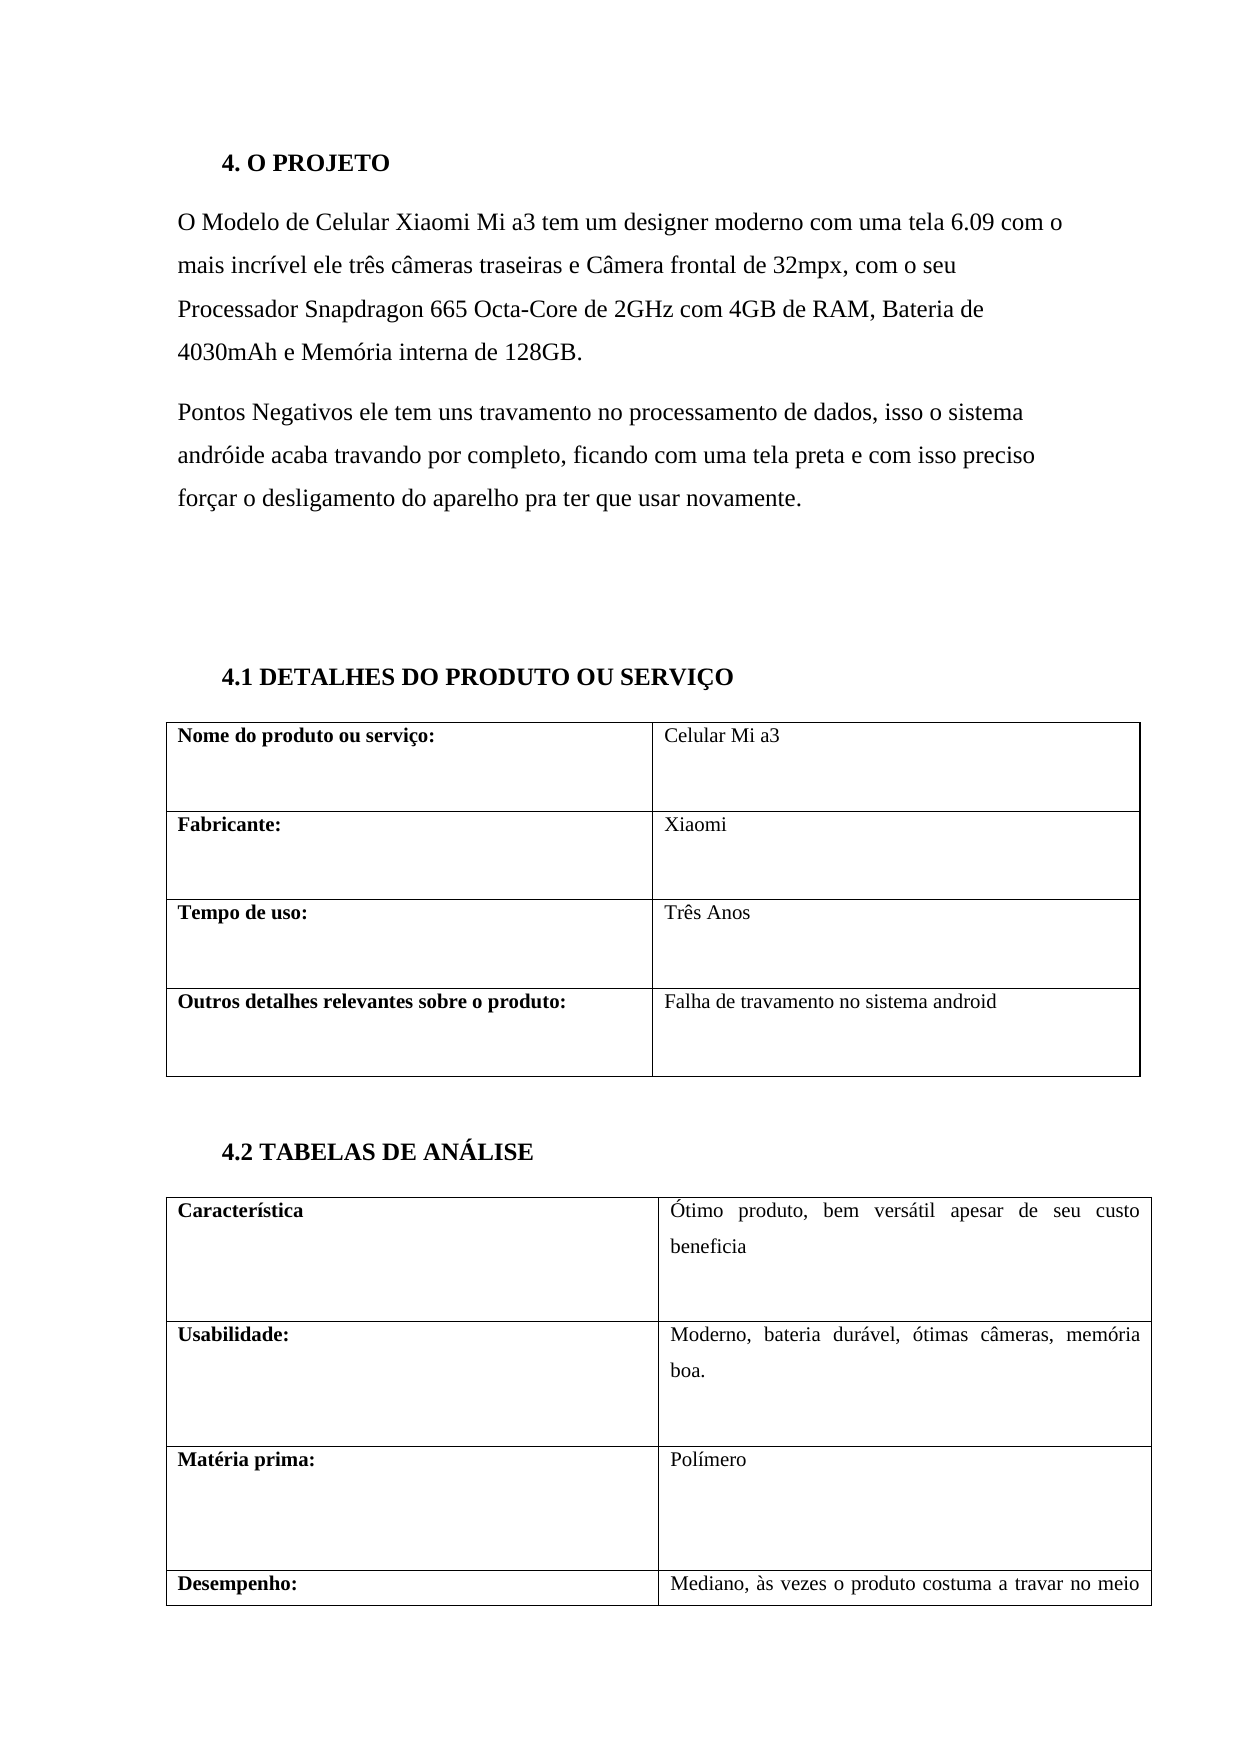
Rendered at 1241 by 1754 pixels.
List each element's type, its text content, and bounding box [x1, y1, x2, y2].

table_cell Três Anos [653, 900, 1139, 988]
table_cell Usabilidade: [167, 1322, 658, 1446]
text 4. O PROJETO [222, 148, 1063, 176]
table_cell Outros detalhes relevantes sobre o produto: [167, 989, 652, 1076]
table_cell Falha de travamento no sistema android [653, 989, 1139, 1076]
table_cell Fabricante: [167, 812, 652, 899]
table_cell Matéria prima: [167, 1447, 658, 1570]
table_cell Polímero [659, 1447, 1151, 1570]
text O Modelo de Celular Xiaomi Mi a3 tem um designer moderno com uma tela 6.09 com o mais incrível ele três câmeras traseiras e Câmera frontal de 32mpx, com o seu Processador Snapdragon 665 Octa-Core de 2GHz com 4GB de RAM, Bateria de 4030mAh e Memória interna de 128GB. [177, 207, 1063, 366]
table_cell Moderno, bateria durável, ótimas câmeras, memória boa. [659, 1322, 1151, 1446]
table_cell Desempenho: [167, 1571, 658, 1605]
table_header Ótimo produto, bem versátil apesar de seu custo beneficia [659, 1198, 1151, 1321]
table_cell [659, 1571, 1151, 1605]
text Pontos Negativos ele tem uns travamento no processamento de dados, isso o sistema andróide acaba travando por completo, ficando com uma tela preta e com isso preciso forçar o desligamento do aparelho pra ter que usar novamente. [177, 397, 1063, 512]
subtitle 4.2 TABELAS DE ANÁLISE [222, 1137, 1063, 1166]
table_cell Tempo de uso: [167, 900, 652, 988]
table_header Celular Mi a3 [653, 723, 1139, 811]
table_header Característica [167, 1198, 658, 1321]
table_header Nome do produto ou serviço: [167, 723, 652, 811]
table_cell Xiaomi [653, 812, 1139, 899]
subtitle 4.1 DETALHES DO PRODUTO OU SERVIÇO [222, 662, 1063, 691]
